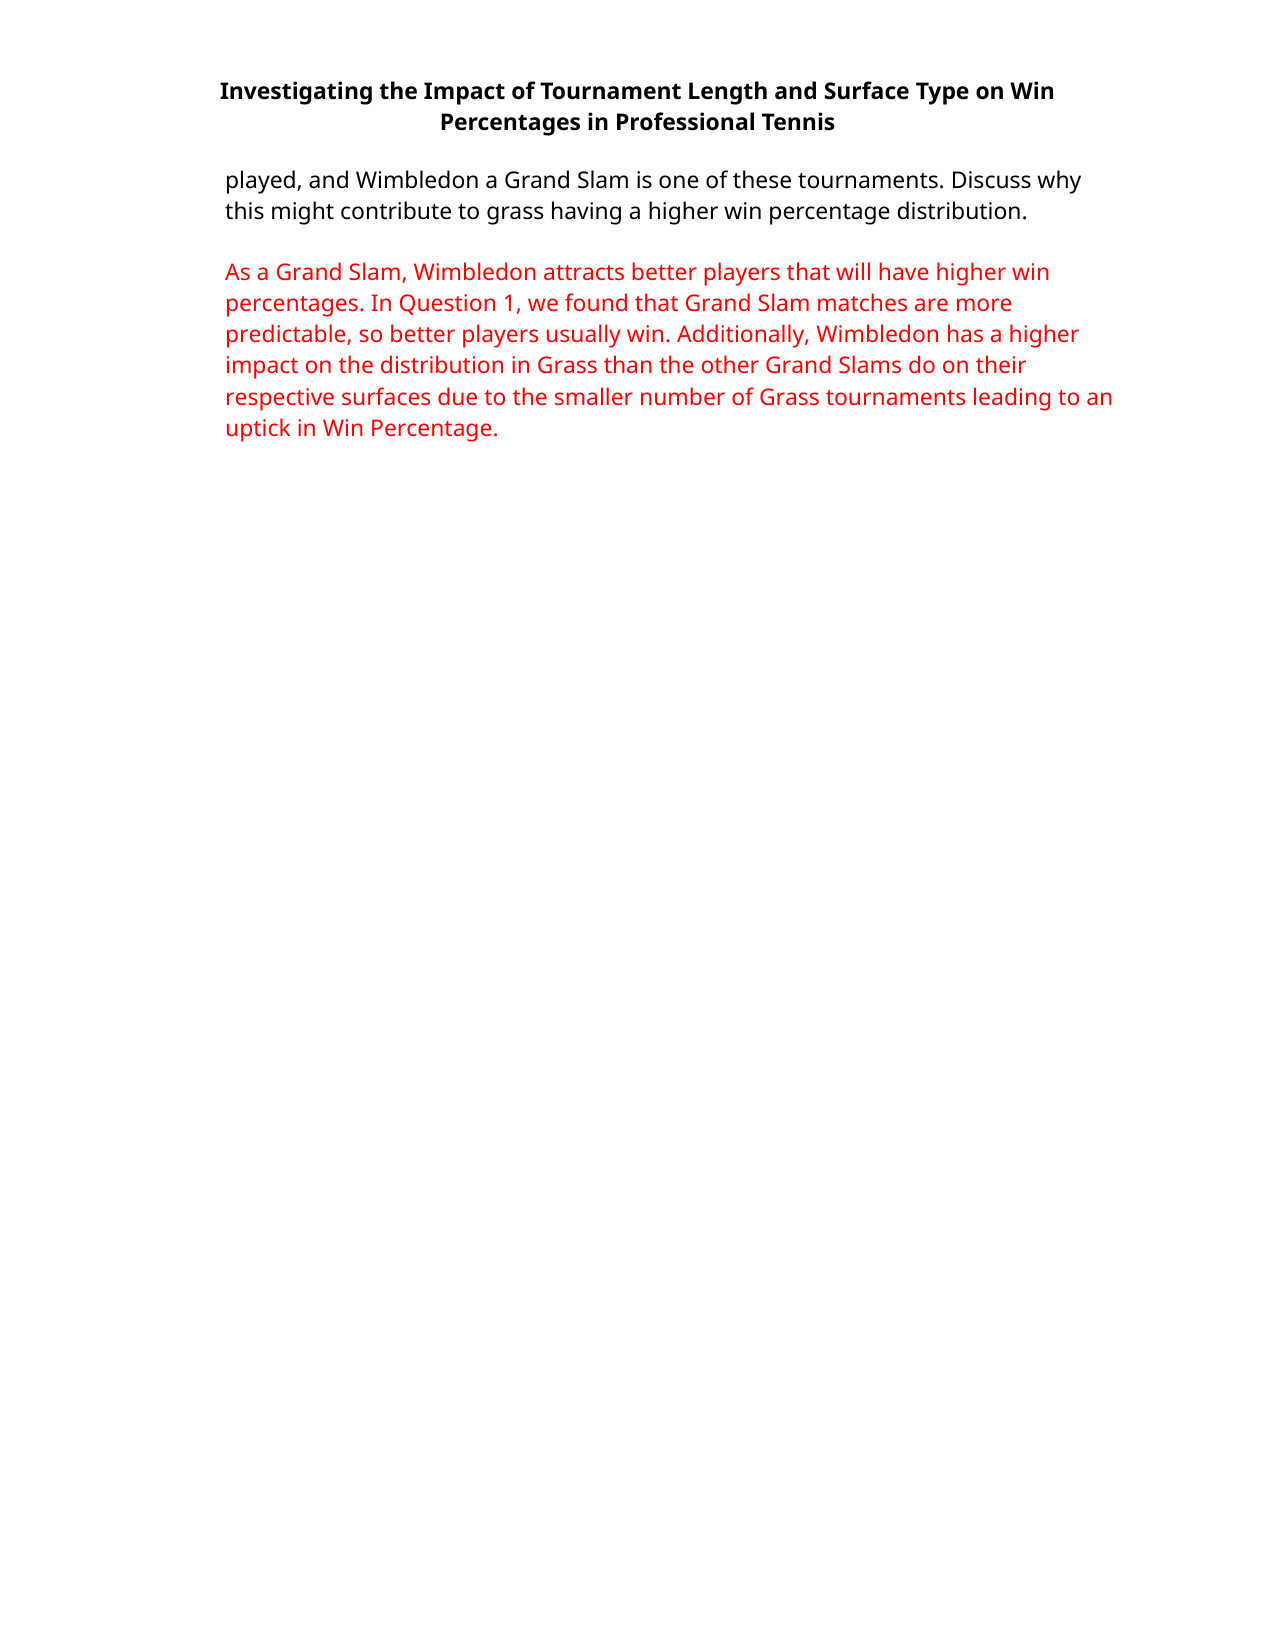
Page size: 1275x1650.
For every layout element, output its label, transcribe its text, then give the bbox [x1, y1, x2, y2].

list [187, 164, 1125, 226]
text As a Grand Slam, Wimbledon attracts better players that will have higher win percentages. In Question 1, we found that Grand Slam matches are more predictable, so better players usually win. Additionally, Wimbledon has a higher impact on the distribution in Grass than the other Grand Slams do on their respective surfaces due to the smaller number of Grass tournaments leading to an uptick in Win Percentage. [225, 256, 1125, 443]
